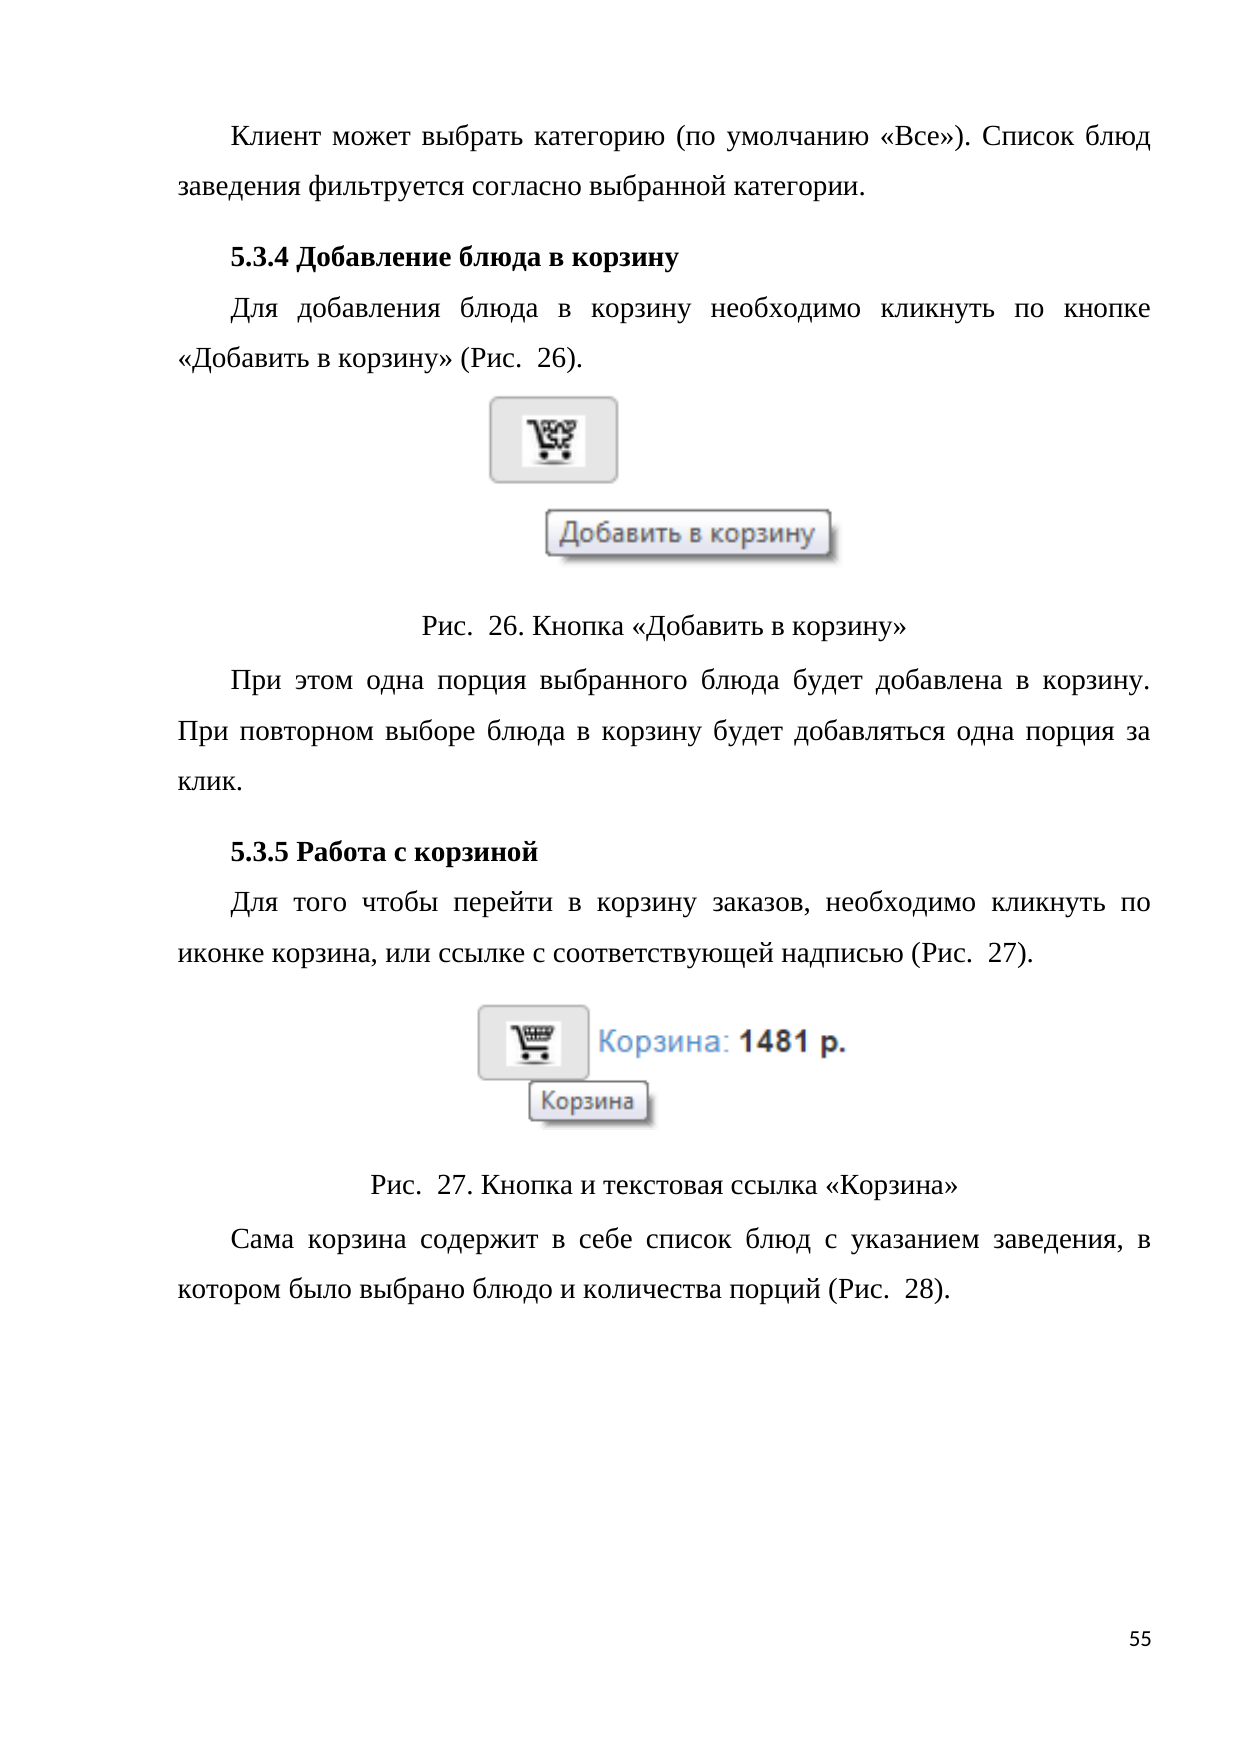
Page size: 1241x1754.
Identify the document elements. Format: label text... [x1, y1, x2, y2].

text Для добавления блюда в корзину необходимо кликнуть по кнопке «Добавить в корзину» (Рис. 26). [177, 290, 1152, 374]
text Клиент может выбрать категорию (по умолчанию «Все»). Список блюд заведения фильтруется согласно выбранной категории. [177, 118, 1152, 202]
picture [483, 390, 846, 571]
text Для того чтобы перейти в корзину заказов, необходимо кликнуть по иконке корзина, или ссылке с соответствующей надписью (Рис. 27). [177, 884, 1152, 968]
subtitle 5.3.5 Работа с корзиной [177, 834, 1152, 868]
text При этом одна порция выбранного блюда будет добавлена в корзину. При повторном выборе блюда в корзину будет добавляться одна порция за клик. [177, 662, 1152, 797]
subtitle 5.3.4 Добавление блюда в корзину [177, 239, 1152, 273]
text Сама корзина содержит в себе список блюд с указанием заведения, в котором было выбрано блюдо и количества порций (Рис. 28). [177, 1221, 1152, 1305]
picture [466, 985, 863, 1130]
